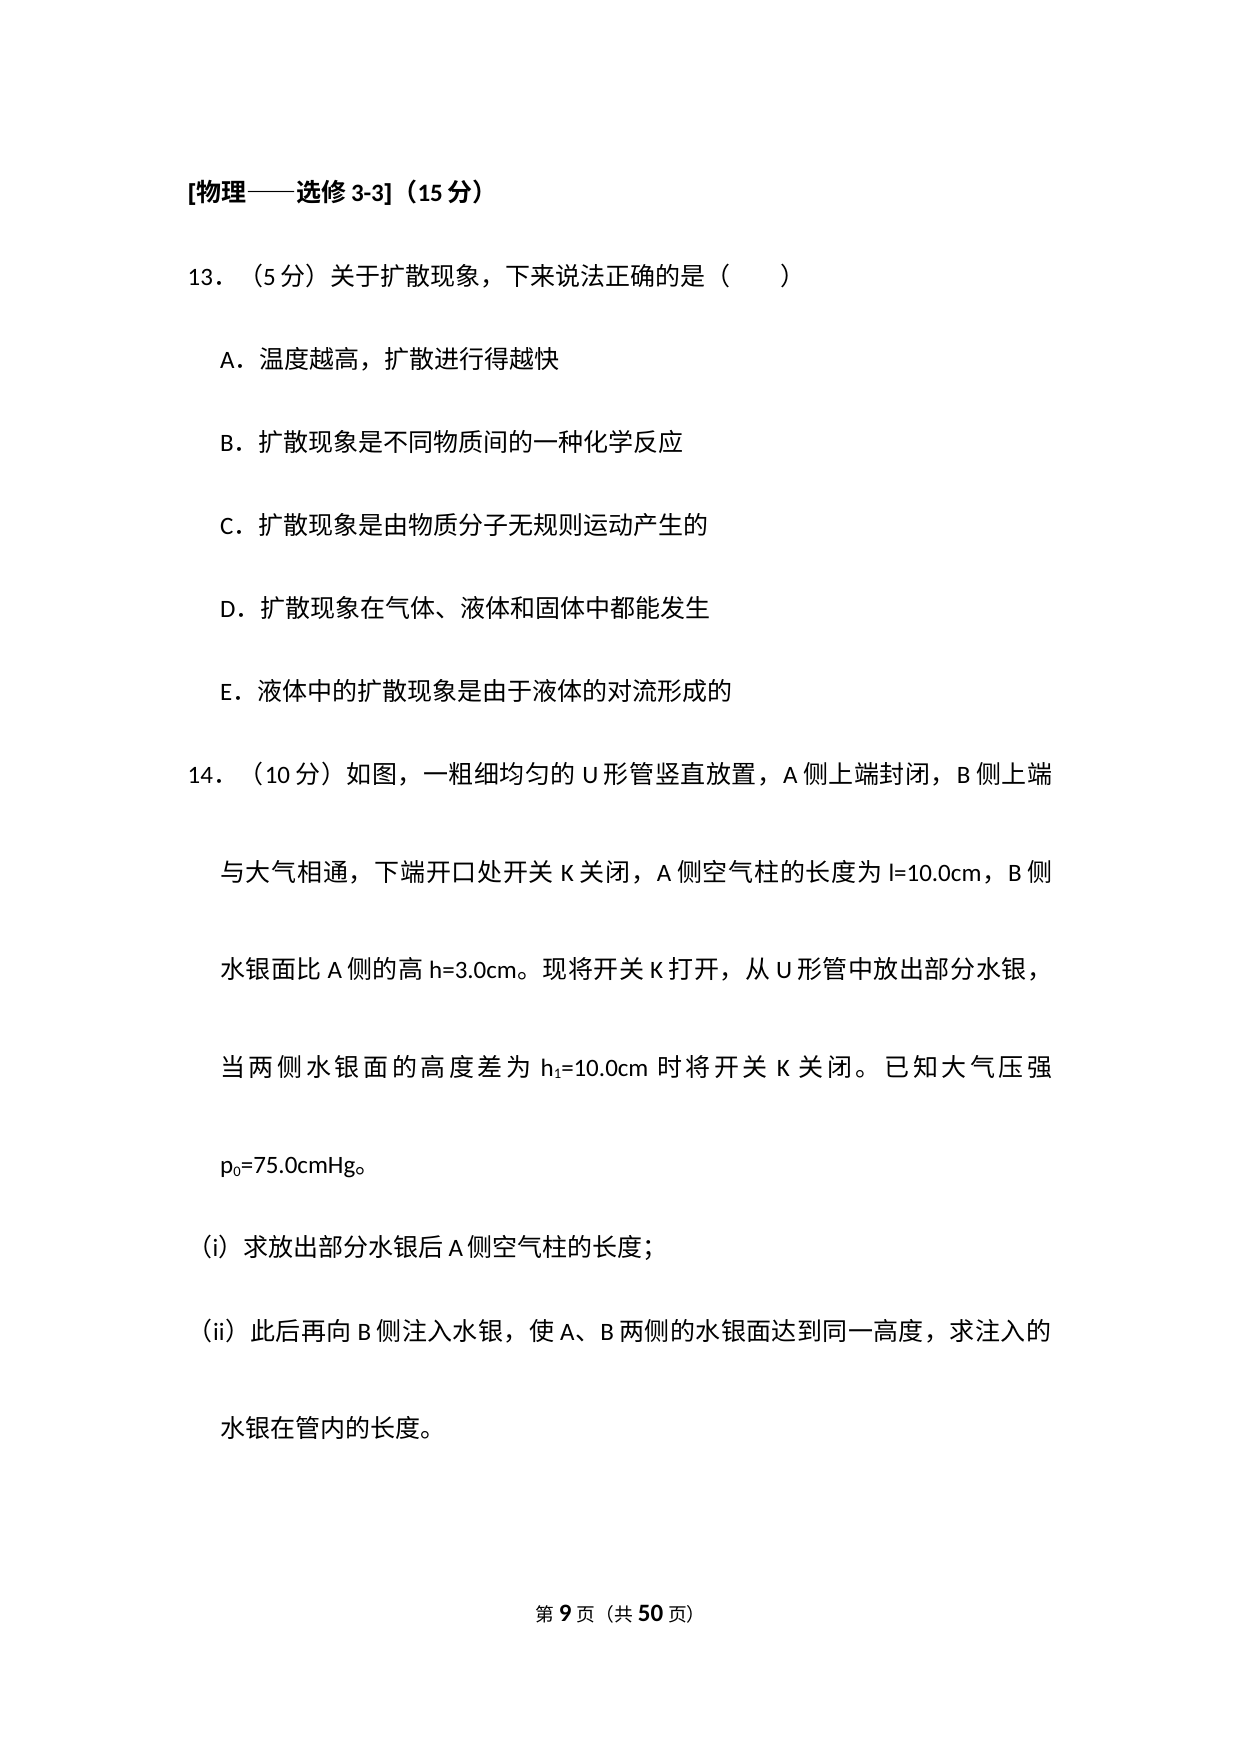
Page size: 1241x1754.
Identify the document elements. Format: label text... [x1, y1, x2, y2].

text E．液体中的扩散现象是由于液体的对流形成的 [187, 657, 1053, 722]
text D．扩散现象在气体、液体和固体中都能发生 [187, 574, 1053, 639]
text [物理——选修3-3]（15分） [187, 158, 1053, 223]
text 13．（5分）关于扩散现象，下来说法正确的是（ ） [187, 242, 1053, 307]
text 14．（10分）如图，一粗细均匀的U形管竖直放置，A侧上端封闭，B侧上端与大气相通，下端开口处开关K关闭，A侧空气柱的长度为l=10.0cm，B侧水银面比A侧的高h=3.0cm。现将开关K打开，从U形管中放出部分水银，当两侧水银面的高度差为h1=10.0cm时将开关K关闭。已知大气压强p0=75.0cmHg。 [187, 740, 1053, 1195]
text B．扩散现象是不同物质间的一种化学反应 [187, 408, 1053, 473]
text （i）求放出部分水银后A侧空气柱的长度； [187, 1213, 1053, 1278]
text （ii）此后再向B侧注入水银，使A、B两侧的水银面达到同一高度，求注入的水银在管内的长度。 [187, 1297, 1053, 1459]
text C．扩散现象是由物质分子无规则运动产生的 [187, 491, 1053, 556]
text A．温度越高，扩散进行得越快 [187, 325, 1053, 390]
